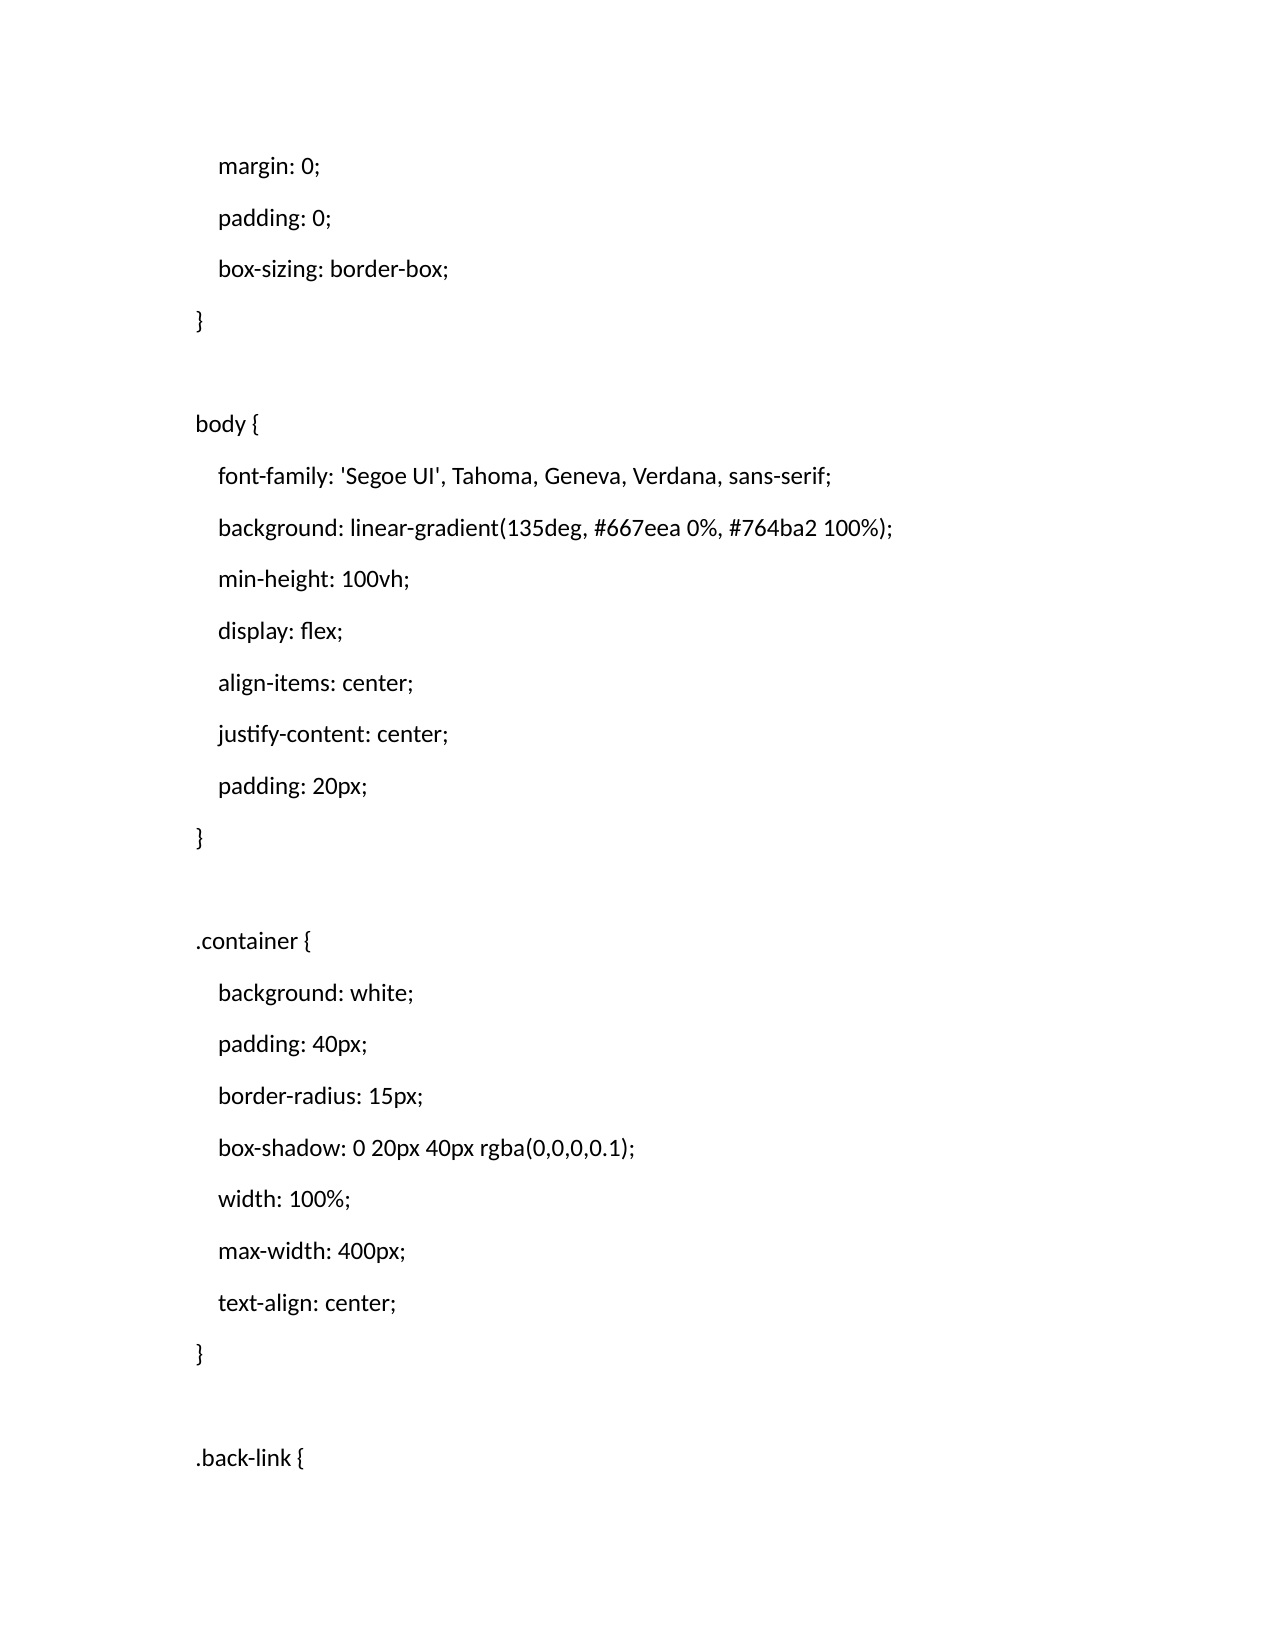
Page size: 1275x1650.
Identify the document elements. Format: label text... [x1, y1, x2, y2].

text box-shadow: 0 20px 40px rgba(0,0,0,0.1); [150, 1132, 1125, 1162]
text align-items: center; [150, 667, 1125, 697]
text background: linear-gradient(135deg, #667eea 0%, #764ba2 100%); [150, 512, 1125, 542]
text font-family: 'Segoe UI', Tahoma, Geneva, Verdana, sans-serif; [150, 460, 1125, 491]
text width: 100%; [150, 1183, 1125, 1214]
text box-sizing: border-box; [150, 253, 1125, 284]
text min-height: 100vh; [150, 563, 1125, 594]
text } [150, 822, 1125, 852]
text .back-link { [150, 1442, 1125, 1472]
text padding: 20px; [150, 770, 1125, 801]
text max-width: 400px; [150, 1235, 1125, 1266]
text padding: 0; [150, 202, 1125, 232]
text background: white; [150, 977, 1125, 1007]
text margin: 0; [150, 150, 1125, 181]
text border-radius: 15px; [150, 1080, 1125, 1111]
text text-align: center; [150, 1287, 1125, 1317]
text } [150, 305, 1125, 336]
text justify-content: center; [150, 718, 1125, 749]
text padding: 40px; [150, 1028, 1125, 1059]
text .container { [150, 925, 1125, 956]
text body { [150, 408, 1125, 439]
text } [150, 1338, 1125, 1369]
text display: flex; [150, 615, 1125, 646]
